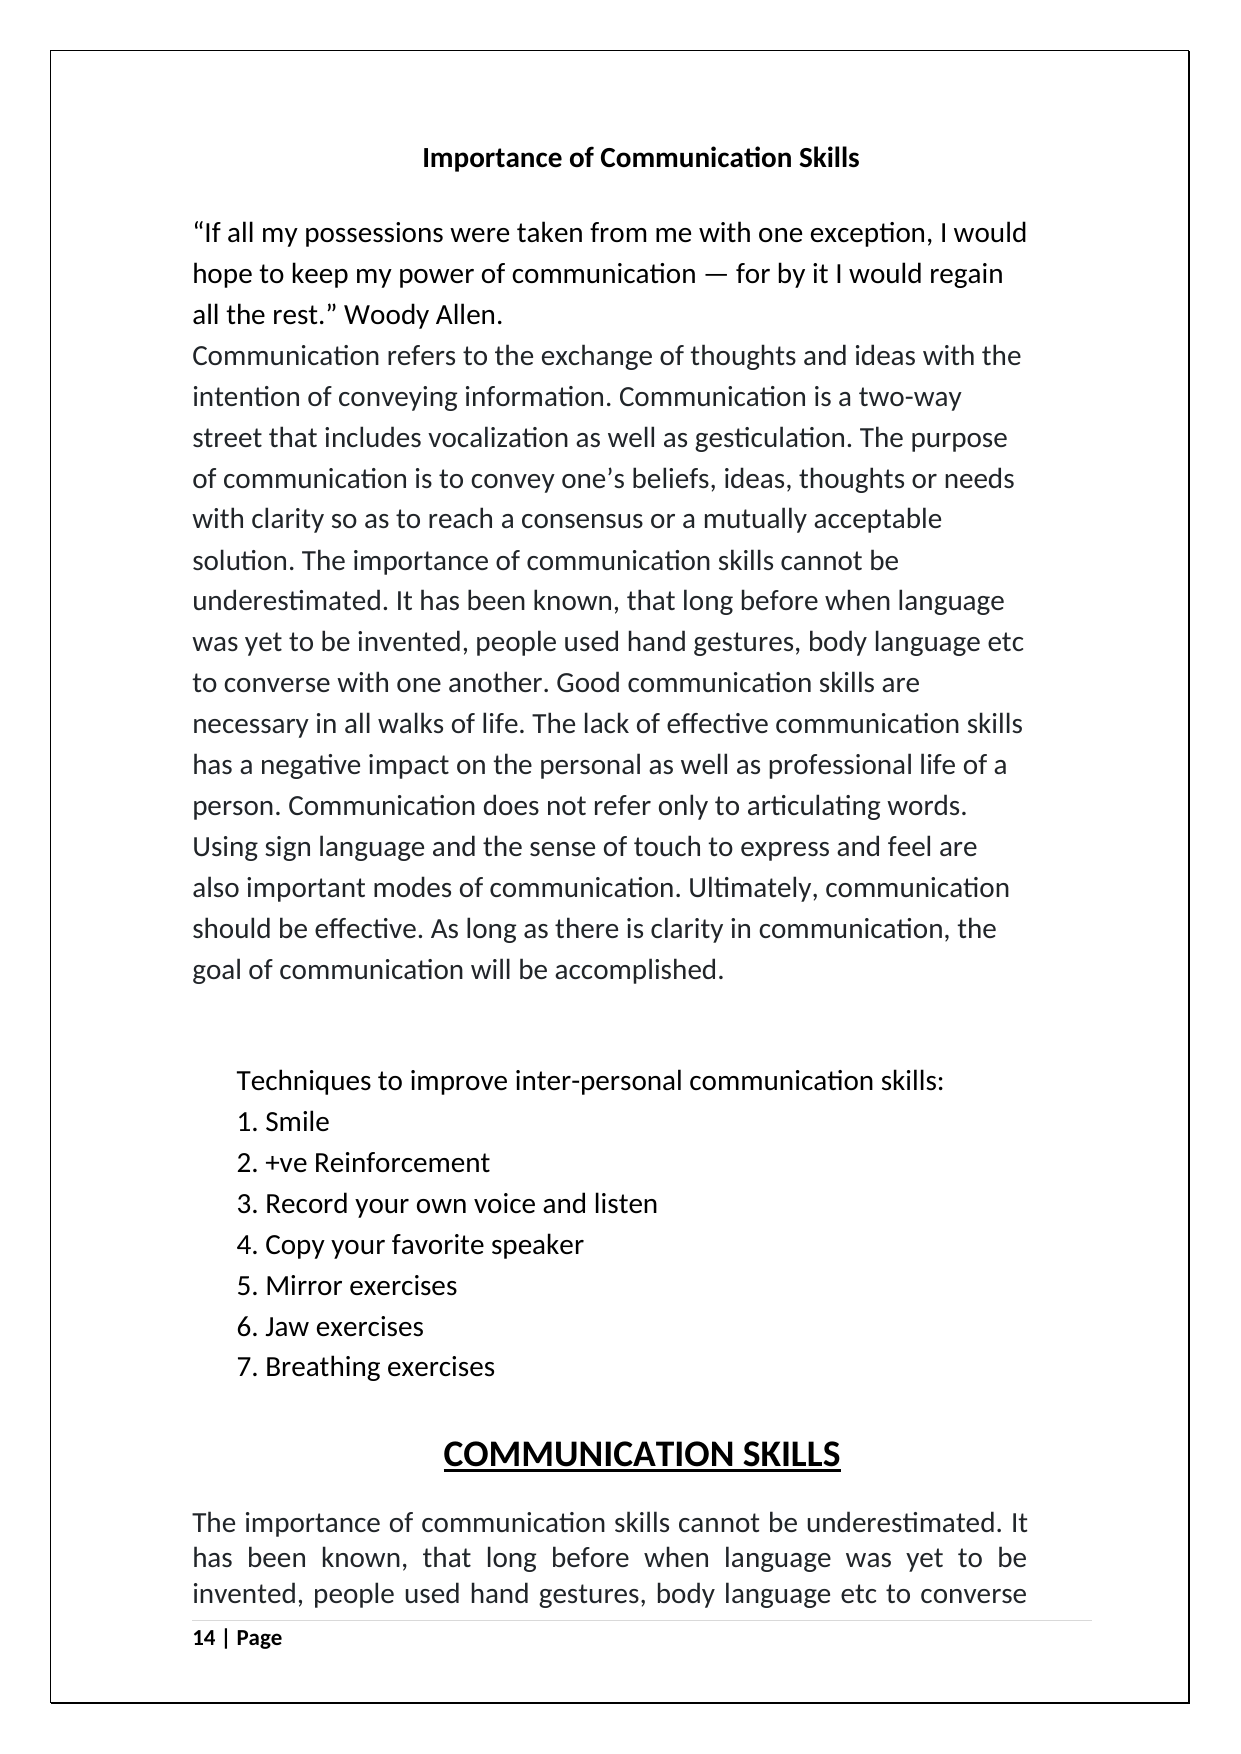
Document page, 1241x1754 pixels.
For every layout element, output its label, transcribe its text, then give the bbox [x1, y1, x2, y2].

text 6. Jaw exercises [236, 1308, 1029, 1343]
text Techniques to improve inter-personal communication skills: [236, 1062, 1029, 1098]
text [192, 1504, 1029, 1611]
text 7. Breathing exercises [236, 1348, 1029, 1384]
text Importance of Communication Skills [222, 139, 1060, 174]
text 1. Smile [236, 1103, 1029, 1138]
text 3. Record your own voice and listen [236, 1185, 1029, 1220]
text COMMUNICATION SKILLS [192, 1430, 1092, 1476]
text 5. Mirror exercises [236, 1267, 1029, 1302]
text “If all my possessions were taken from me with one exception, I would hope to keep my power of communication — for by it I would regain all the rest.” Woody Allen. [192, 214, 1029, 332]
text 4. Copy your favorite speaker [236, 1226, 1029, 1261]
text 2. +ve Reinforcement [236, 1144, 1029, 1179]
text Communication refers to the exchange of thoughts and ideas with the intention of conveying information. Communication is a two-way street that includes vocalization as well as gesticulation. The purpose of communication is to convey one’s beliefs, ideas, thoughts or needs with clarity so as to reach a consensus or a mutually acceptable solution. The importance of communication skills cannot be underestimated. It has been known, that long before when language was yet to be invented, people used hand gestures, body language etc to converse with one another. Good communication skills are necessary in all walks of life. The lack of effective communication skills has a negative impact on the personal as well as professional life of a person. Communication does not refer only to articulating words. Using sign language and the sense of touch to express and feel are also important modes of communication. Ultimately, communication should be effective. As long as there is clarity in communication, the goal of communication will be accomplished. [192, 337, 1029, 987]
